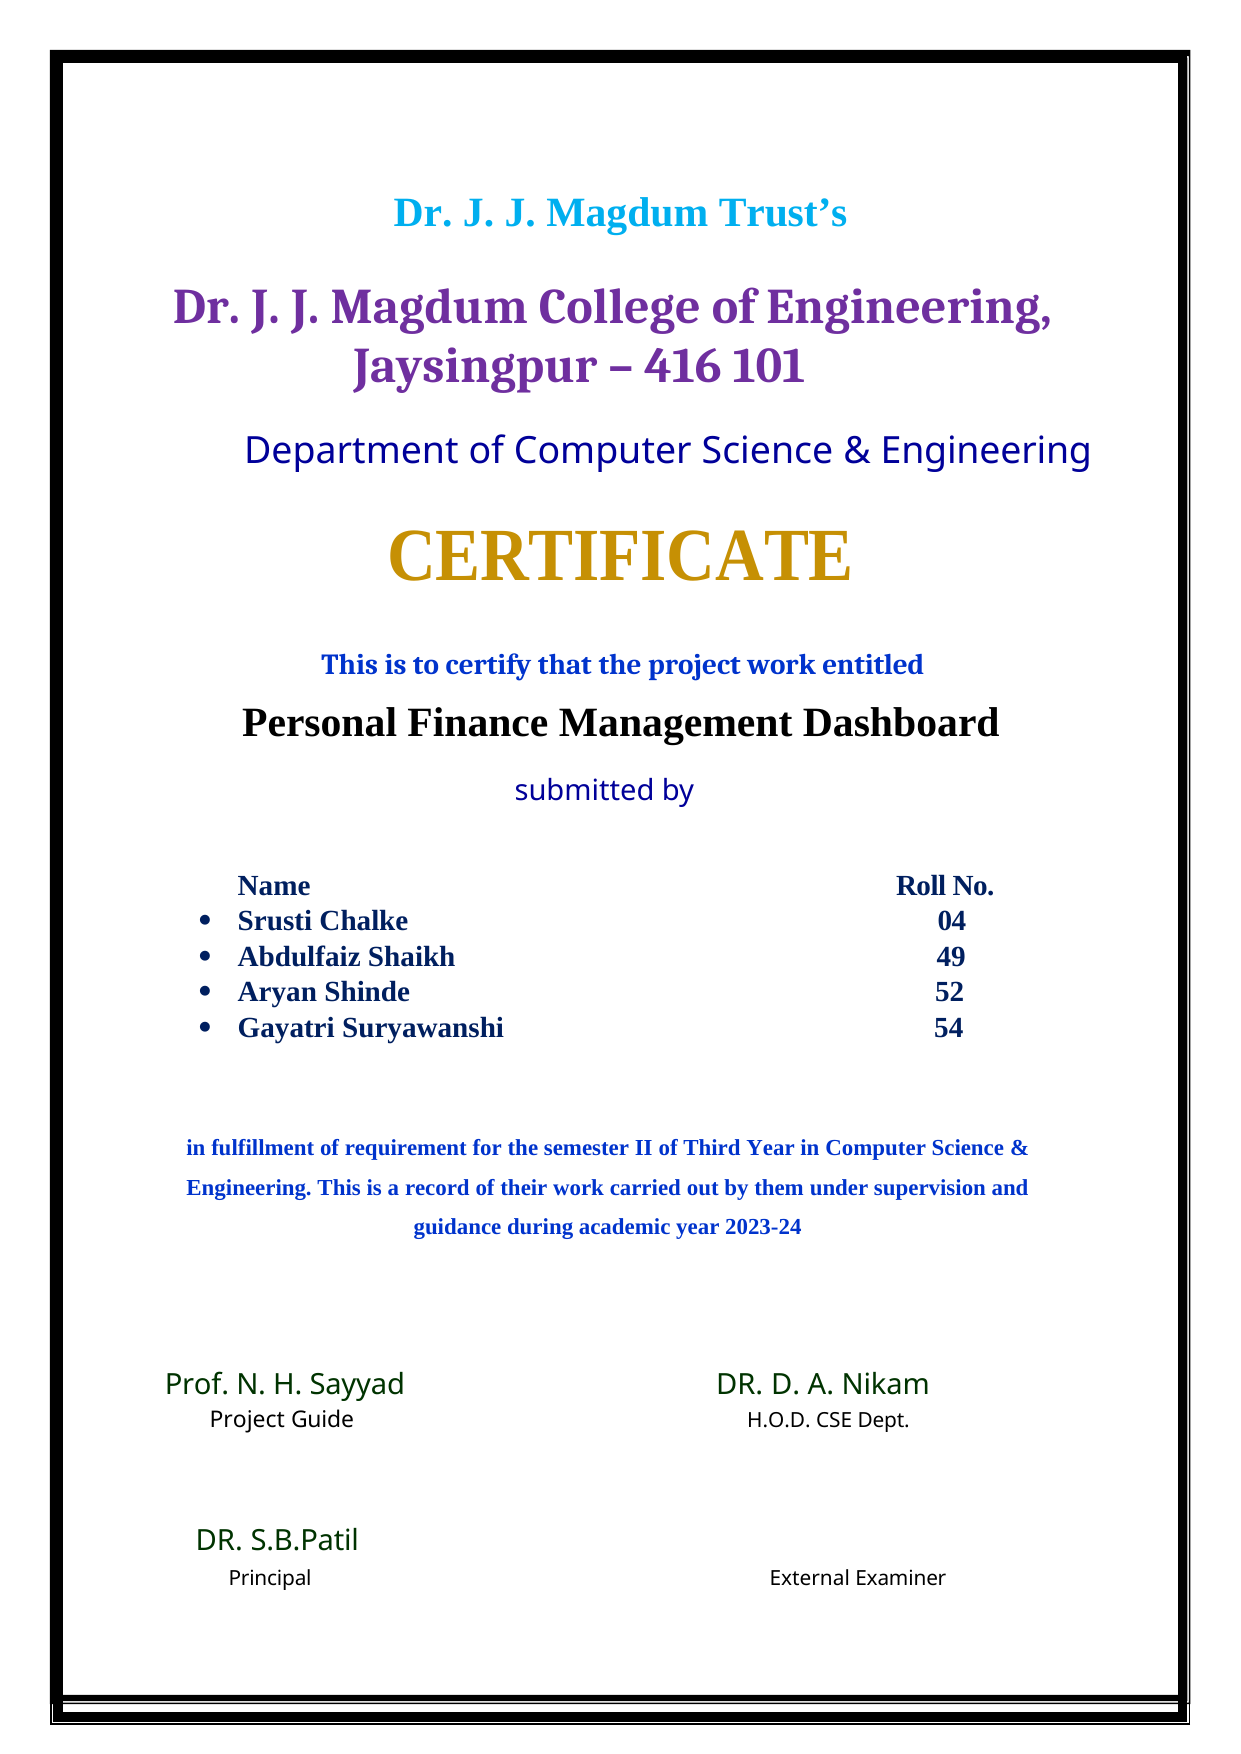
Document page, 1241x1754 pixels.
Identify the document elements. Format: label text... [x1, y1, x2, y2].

text Personal Finance Management Dashboard [172, 697, 1069, 745]
text Principal External Examiner [176, 1563, 1130, 1591]
text This is to certify that the project work entitled [139, 648, 1106, 682]
subtitle Name Roll No. [237, 866, 1130, 902]
subtitle Department of Computer Science & Engineering [244, 423, 1130, 474]
subtitle Aryan Shinde 52 [200, 973, 1130, 1009]
text submitted by [139, 770, 1069, 809]
text Project Guide H.O.D. CSE Dept. [162, 1401, 1130, 1434]
text Dr. J. J. Magdum College of Engineering, Jaysingpur – 416 101 [173, 278, 1130, 395]
text Prof. N. H. Sayyad DR. D. A. Nikam [164, 1368, 1130, 1401]
text DR. S.B.Patil [150, 1519, 1130, 1558]
subtitle Gayatri Suryawanshi 54 [200, 1009, 1130, 1044]
subtitle Srusti Chalke 04 [200, 902, 1130, 938]
text Dr. J. J. Magdum Trust’s [171, 187, 1069, 235]
text CERTIFICATE [171, 510, 1069, 597]
text in fulfillment of requirement for the semester II of Third Year in Computer Science & Engineering. This is a record of their work carried out by them under supervision and guidance during academic year 2023-24 [185, 1134, 1030, 1240]
subtitle Abdulfaiz Shaikh 49 [200, 938, 1130, 973]
